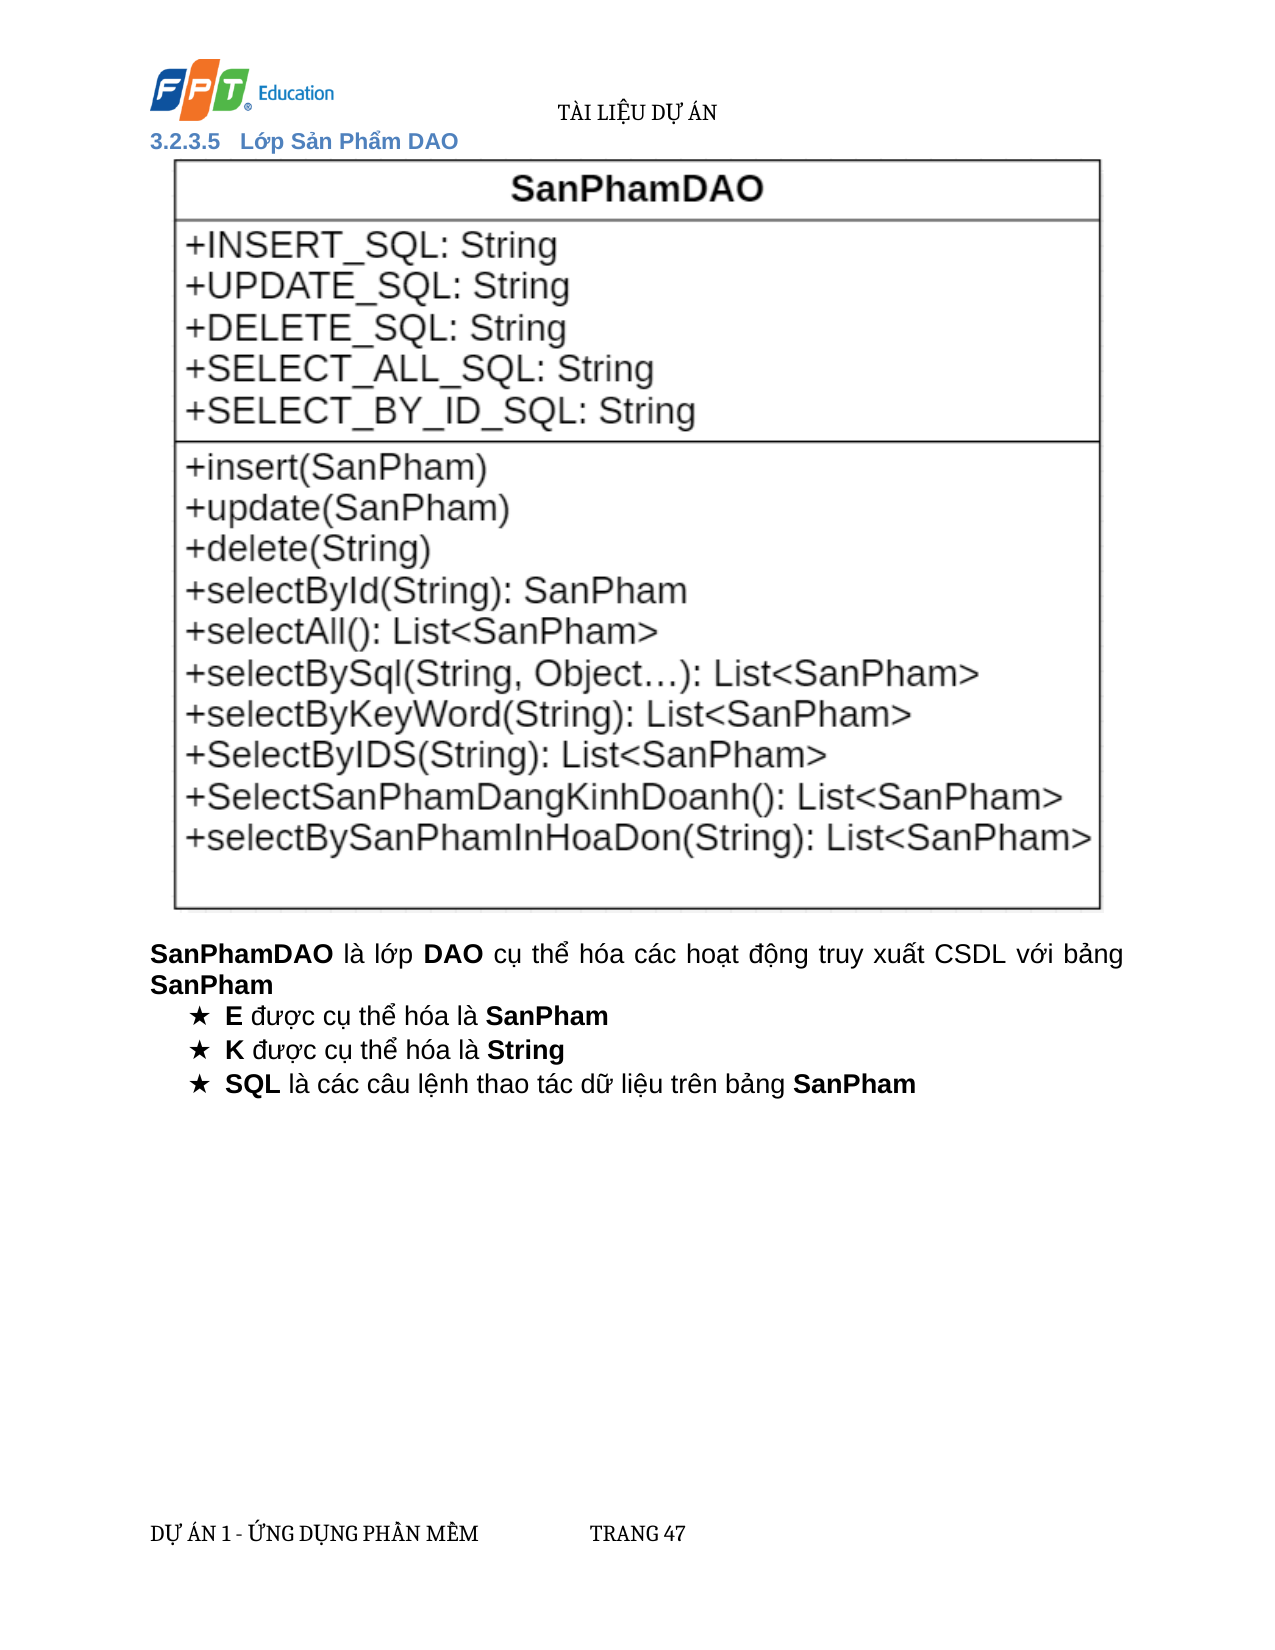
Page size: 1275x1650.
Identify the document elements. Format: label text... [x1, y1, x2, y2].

list K được cụ thể hóa là String [187, 1034, 1125, 1065]
text SanPhamDAO là lớp DAO cụ thể hóa các hoạt động truy xuất CSDL với bảng SanPham [150, 938, 1125, 1000]
list SQL là các câu lệnh thao tác dữ liệu trên bảng SanPham [187, 1068, 1125, 1099]
picture [150, 59, 336, 121]
picture [171, 158, 1104, 913]
subtitle Lớp Sản Phẩm DAO [150, 128, 1125, 154]
list E được cụ thể hóa là SanPham [187, 1000, 1125, 1032]
